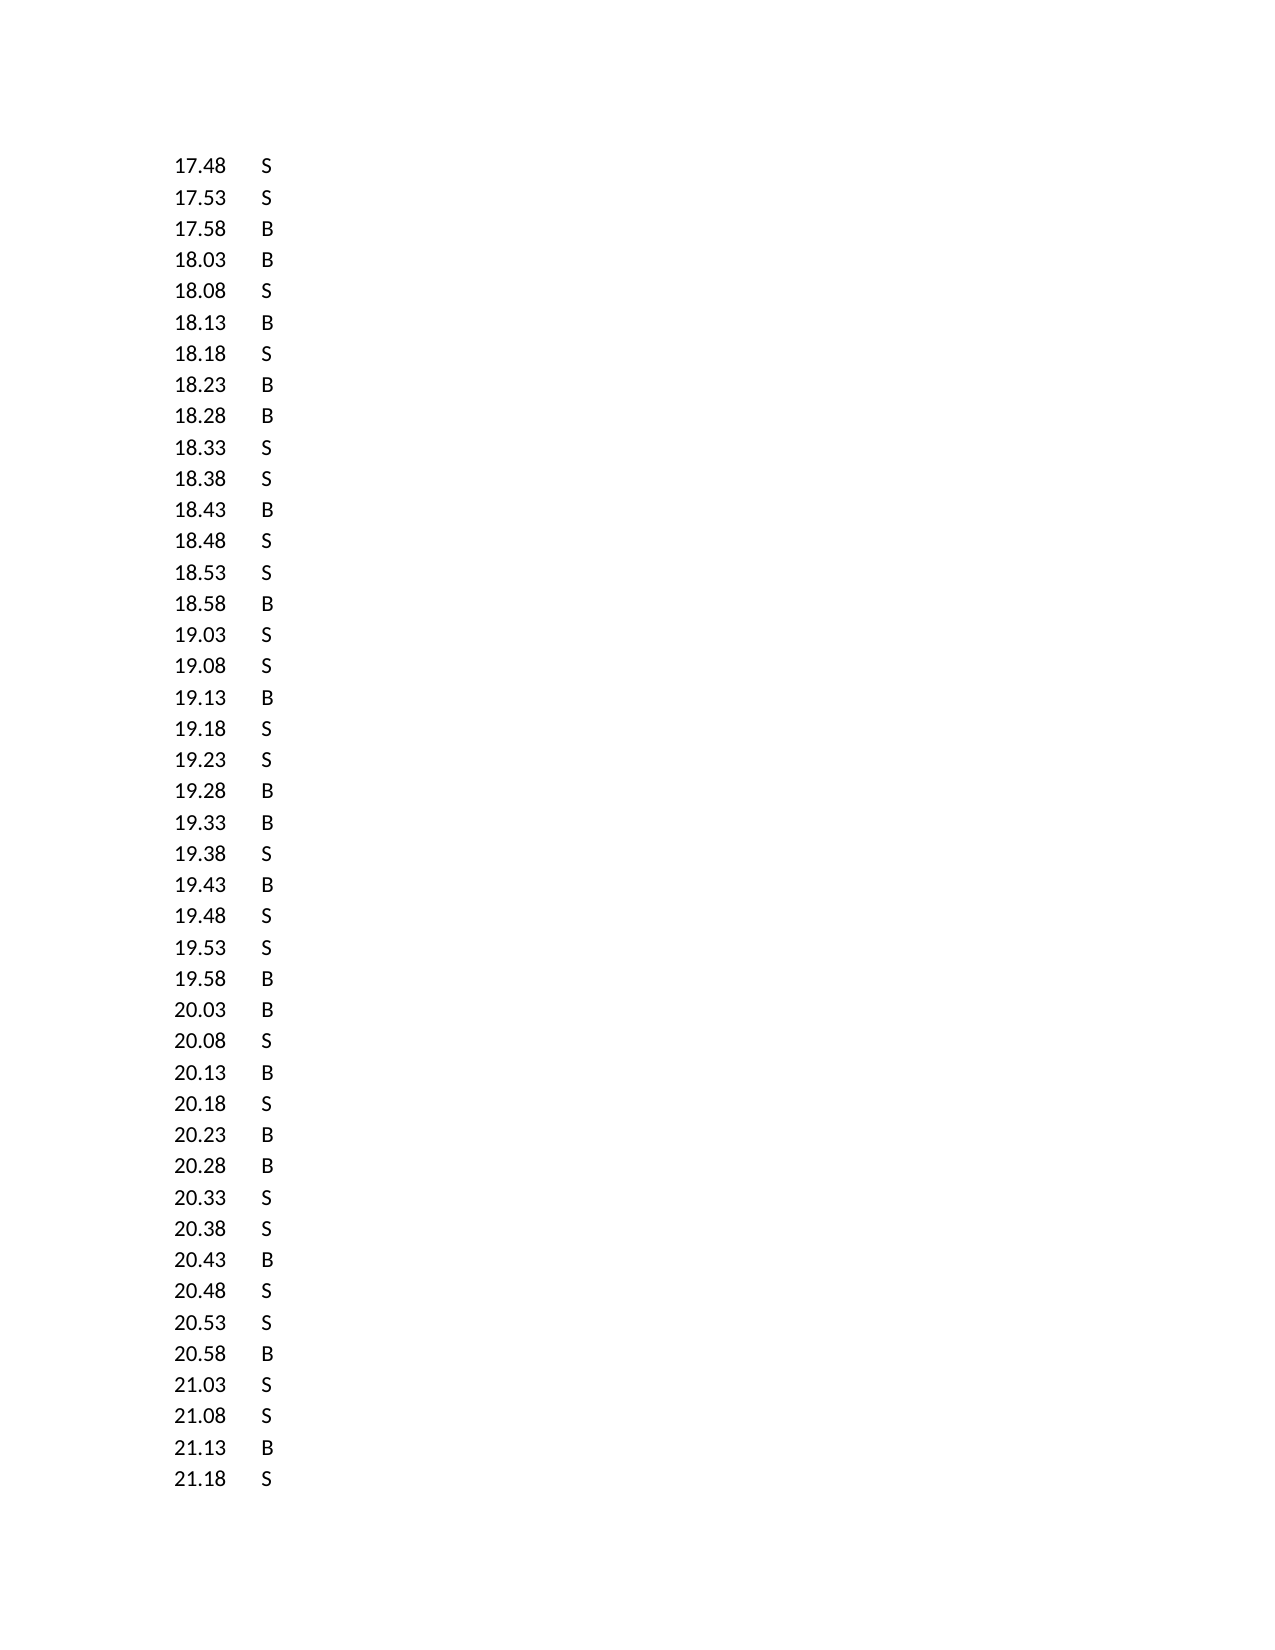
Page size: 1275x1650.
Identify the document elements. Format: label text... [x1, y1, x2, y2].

table_cell 18.33 [150, 431, 250, 462]
table_cell 21.13 [150, 1431, 250, 1462]
table_cell S [250, 900, 350, 931]
table_cell 20.18 [150, 1088, 250, 1119]
table_cell S [250, 1463, 350, 1494]
table_cell B [250, 1431, 350, 1462]
table_cell B [250, 494, 350, 525]
table_cell S [250, 1369, 350, 1400]
table_cell 18.03 [150, 244, 250, 275]
table_cell 18.48 [150, 525, 250, 556]
table_cell 19.38 [150, 838, 250, 869]
table_cell 20.58 [150, 1338, 250, 1369]
table_cell S [250, 338, 350, 369]
table_cell S [250, 1088, 350, 1119]
table_cell 20.03 [150, 994, 250, 1025]
table_cell S [250, 650, 350, 681]
table_cell B [250, 588, 350, 619]
table_cell B [250, 1056, 350, 1087]
table_cell B [250, 369, 350, 400]
table_cell 19.13 [150, 681, 250, 712]
table_cell B [250, 1119, 350, 1150]
table_cell S [250, 150, 350, 181]
table_cell S [250, 181, 350, 212]
table_cell S [250, 838, 350, 869]
table_cell 19.03 [150, 619, 250, 650]
table_cell 19.18 [150, 713, 250, 744]
table_cell S [250, 431, 350, 462]
table_cell 20.38 [150, 1213, 250, 1244]
table_cell 19.48 [150, 900, 250, 931]
table_cell B [250, 213, 350, 244]
table_cell 20.08 [150, 1025, 250, 1056]
table_cell 19.53 [150, 931, 250, 962]
table_cell S [250, 931, 350, 962]
table_cell B [250, 806, 350, 837]
table_cell 20.53 [150, 1306, 250, 1337]
table_cell 20.33 [150, 1181, 250, 1212]
table_cell S [250, 1181, 350, 1212]
table_cell 18.08 [150, 275, 250, 306]
table_cell B [250, 1150, 350, 1181]
table_cell S [250, 1400, 350, 1431]
table_cell B [250, 400, 350, 431]
table_cell 19.23 [150, 744, 250, 775]
table_cell S [250, 713, 350, 744]
table_cell B [250, 681, 350, 712]
table_cell 19.28 [150, 775, 250, 806]
table_cell 20.23 [150, 1119, 250, 1150]
table_cell B [250, 775, 350, 806]
table_cell 18.43 [150, 494, 250, 525]
table_cell 17.48 [150, 150, 250, 181]
table_cell 18.18 [150, 338, 250, 369]
table_cell 18.58 [150, 588, 250, 619]
table_cell B [250, 994, 350, 1025]
table_cell 18.23 [150, 369, 250, 400]
table_cell B [250, 244, 350, 275]
table_cell 19.33 [150, 806, 250, 837]
table_cell B [250, 1338, 350, 1369]
table_cell B [250, 869, 350, 900]
table_cell 18.28 [150, 400, 250, 431]
table_cell S [250, 525, 350, 556]
table_cell S [250, 275, 350, 306]
table_cell 19.58 [150, 963, 250, 994]
table_cell S [250, 1306, 350, 1337]
table_cell S [250, 1025, 350, 1056]
table_cell 18.13 [150, 306, 250, 337]
table_cell 20.43 [150, 1244, 250, 1275]
table_cell 18.53 [150, 556, 250, 587]
table_cell S [250, 1213, 350, 1244]
table_cell S [250, 463, 350, 494]
table_cell 17.53 [150, 181, 250, 212]
table_cell 20.28 [150, 1150, 250, 1181]
table_cell B [250, 1244, 350, 1275]
table_cell 19.08 [150, 650, 250, 681]
table_cell 21.08 [150, 1400, 250, 1431]
table_cell 21.03 [150, 1369, 250, 1400]
table_cell 18.38 [150, 463, 250, 494]
table_cell S [250, 556, 350, 587]
table_cell S [250, 619, 350, 650]
table_cell S [250, 744, 350, 775]
table_cell 19.43 [150, 869, 250, 900]
table_cell B [250, 963, 350, 994]
table_cell 21.18 [150, 1463, 250, 1494]
table_cell B [250, 306, 350, 337]
table_cell 17.58 [150, 213, 250, 244]
table_cell 20.48 [150, 1275, 250, 1306]
table_cell 20.13 [150, 1056, 250, 1087]
table_cell S [250, 1275, 350, 1306]
